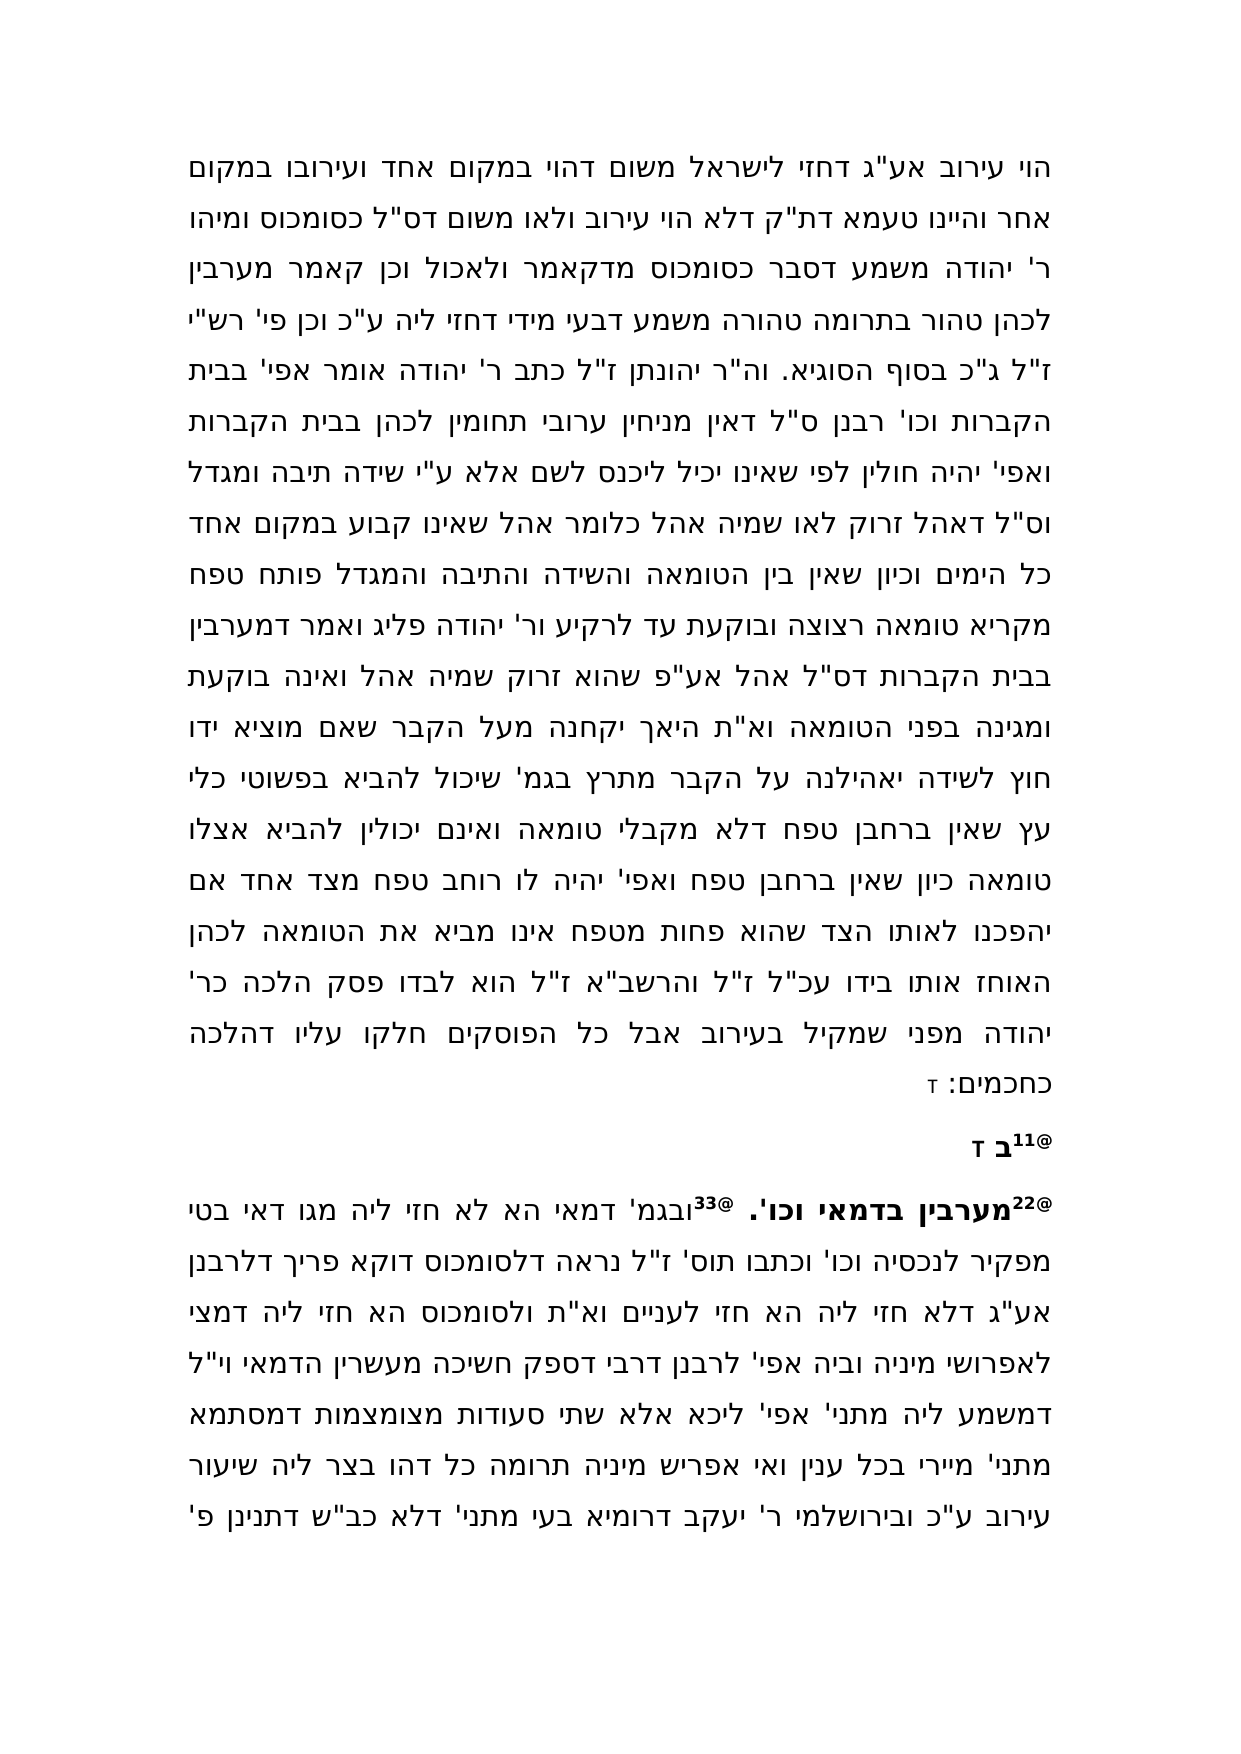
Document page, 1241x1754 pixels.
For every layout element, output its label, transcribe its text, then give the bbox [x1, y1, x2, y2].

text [187, 150, 1053, 1101]
text @11ב T [187, 1130, 1053, 1164]
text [187, 1194, 1053, 1533]
